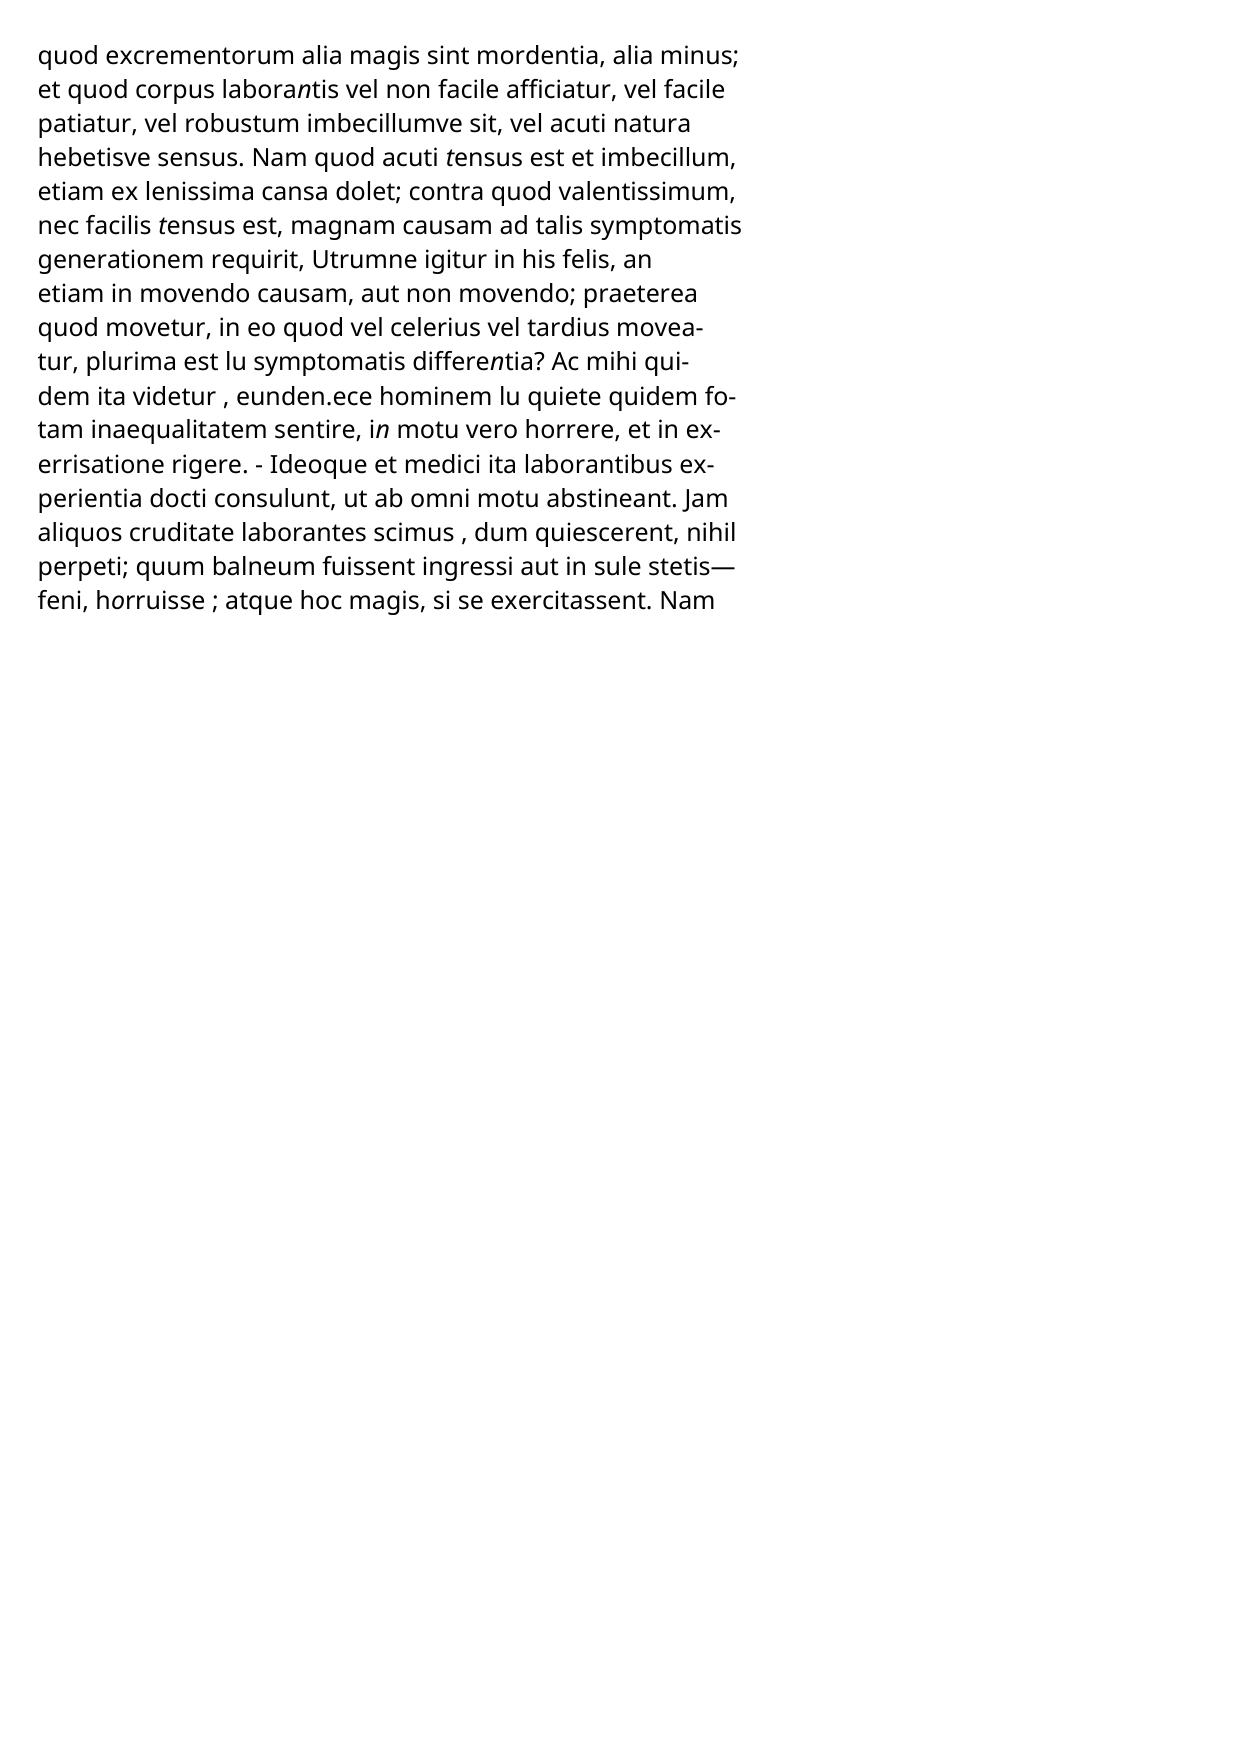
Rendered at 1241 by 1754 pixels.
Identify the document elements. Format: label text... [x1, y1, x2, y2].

text quod excrementorum alia magis sint mordentia, alia minus; et quod corpus laborantis vel non facile afficiatur, vel facile patiatur, vel robustum imbecillumve sit, vel acuti natura hebetisve sensus. Nam quod acuti tensus est et imbecillum, etiam ex lenissima cansa dolet; contra quod valentissimum, nec facilis tensus est, magnam causam ad talis symptomatis generationem requirit, Utrumne igitur in his felis, an etiam in movendo causam, aut non movendo; praeterea quod movetur, in eo quod vel celerius vel tardius movea- tur, plurima est lu symptomatis differentia? Ac mihi qui- dem ita videtur , eunden.ece hominem lu quiete quidem fo- tam inaequalitatem sentire, in motu vero horrere, et in ex- errisatione rigere. - Ideoque et medici ita laborantibus ex- perientia docti consulunt, ut ab omni motu abstineant. Jam aliquos cruditate laborantes scimus , dum quiescerent, nihil perpeti; quum balneum fuissent ingressi aut in sule stetis— feni, horruisse ; atque hoc magis, si se exercitassent. Nam [37, 37, 1203, 617]
